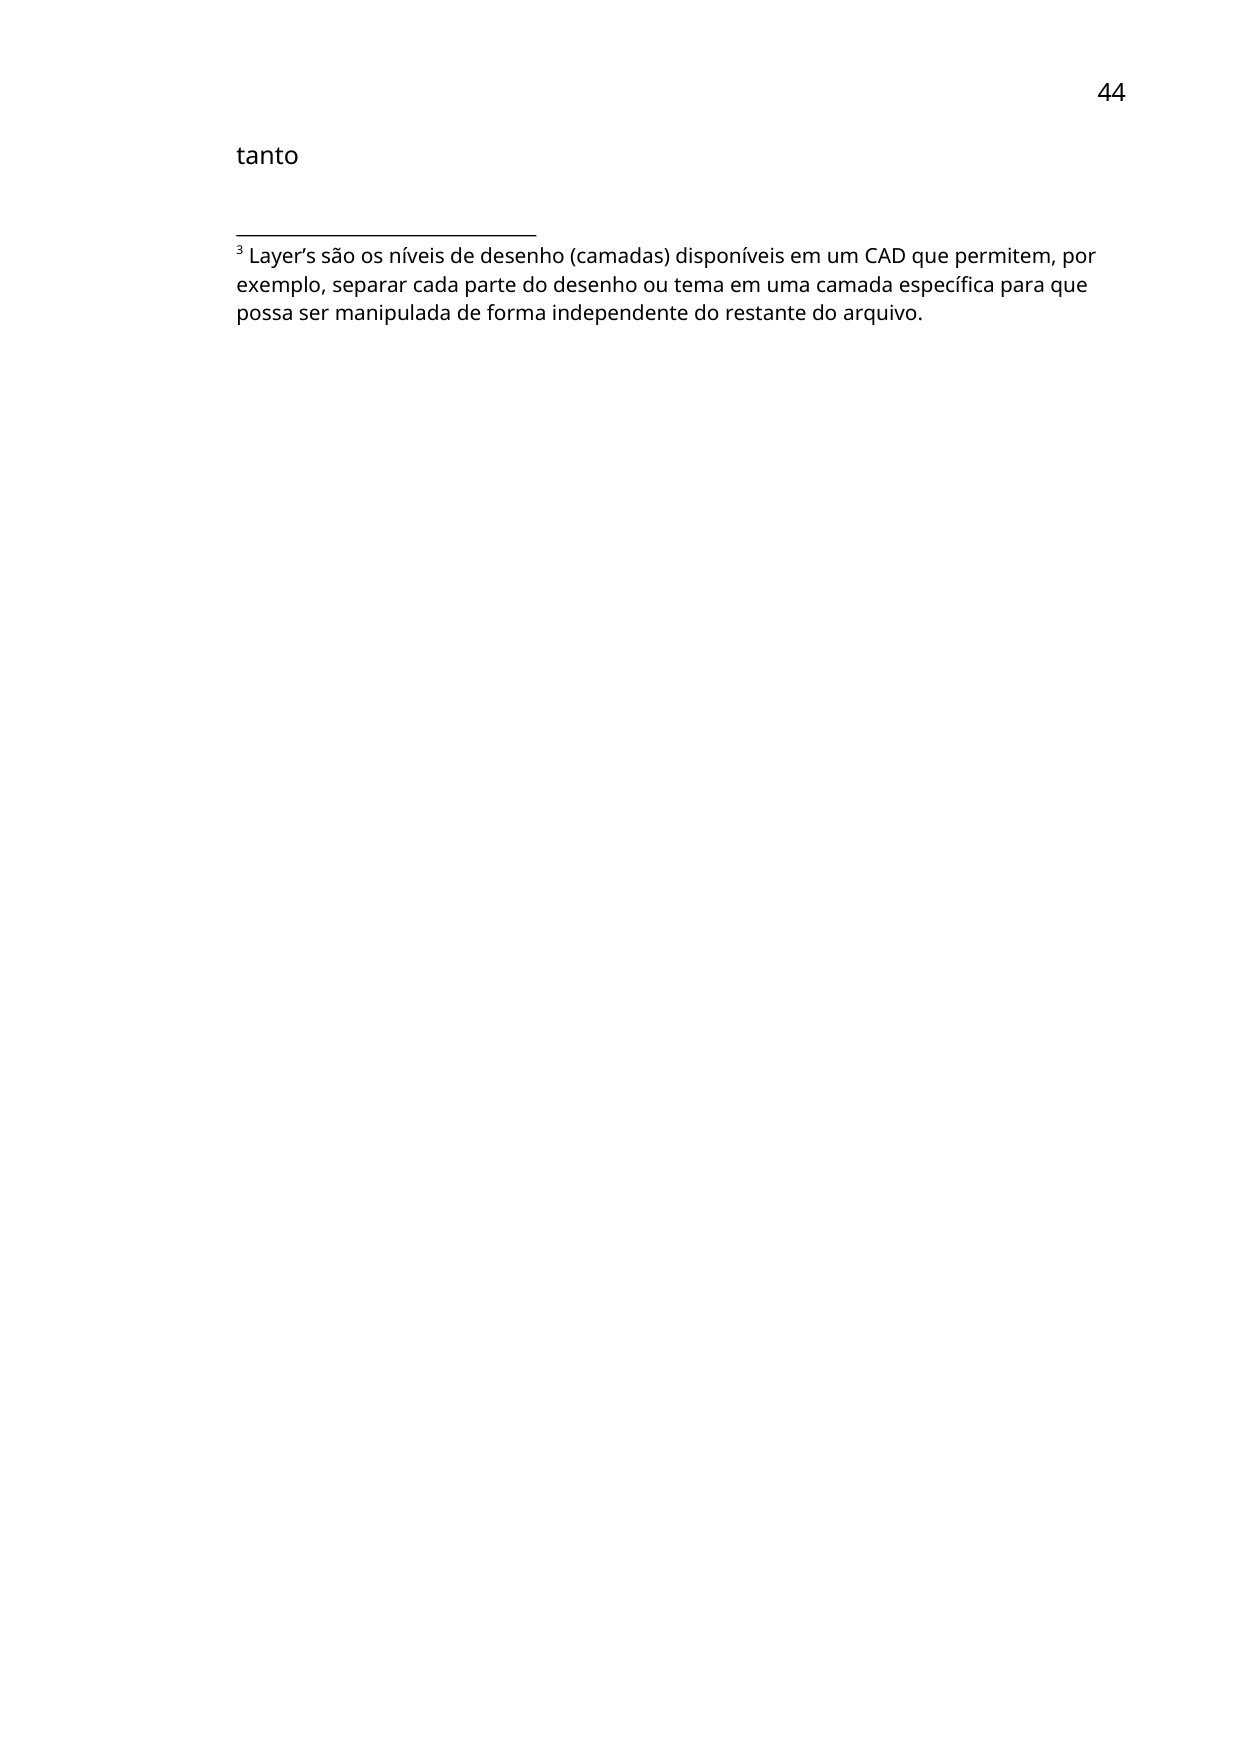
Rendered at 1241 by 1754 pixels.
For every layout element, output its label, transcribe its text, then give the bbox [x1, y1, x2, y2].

text 3 Layer’s são os níveis de desenho (camadas) disponíveis em um CAD que permitem, por exemplo, separar cada parte do desenho ou tema em uma camada específica para que possa ser manipulada de forma independente do restante do arquivo. [236, 241, 1123, 327]
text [236, 137, 1123, 172]
